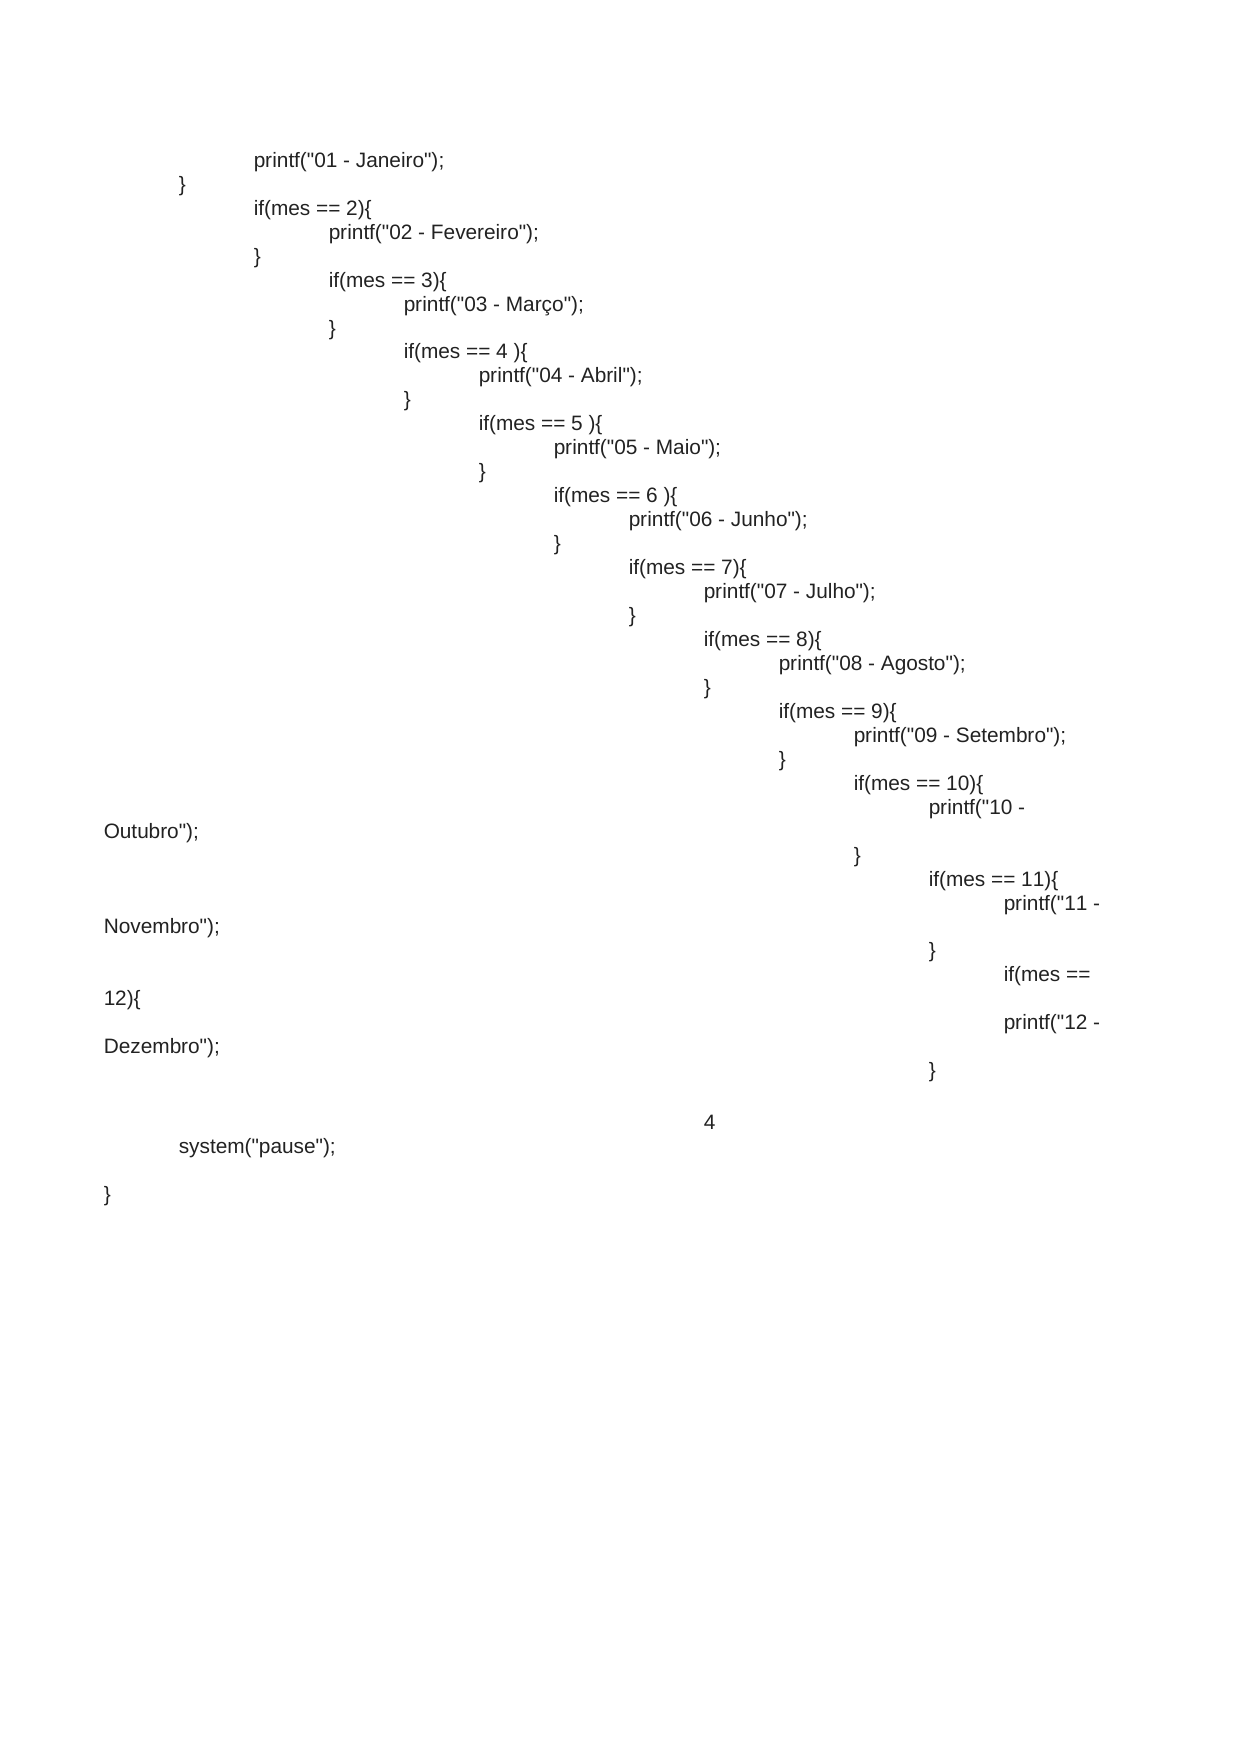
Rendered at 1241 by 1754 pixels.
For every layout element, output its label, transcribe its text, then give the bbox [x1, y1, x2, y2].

text if(mes == 5 ){ [103, 411, 1107, 435]
text } [103, 243, 1107, 267]
text } [103, 675, 1107, 699]
text printf("08 - Agosto"); [103, 651, 1107, 675]
text } [103, 603, 1107, 627]
text } [103, 1058, 1107, 1082]
text printf("12 - Dezembro"); [103, 1010, 1107, 1058]
text } [103, 531, 1107, 555]
text if(mes == 8){ [103, 627, 1107, 651]
text if(mes == 7){ [103, 555, 1107, 579]
text if(mes == 4 ){ [103, 339, 1107, 363]
text if(mes == 12){ [103, 962, 1107, 1010]
text if(mes == 3){ [103, 267, 1107, 291]
text system("pause"); [103, 1134, 1107, 1158]
text } [103, 842, 1107, 866]
text } [103, 172, 1107, 196]
text printf("09 - Setembro"); [103, 723, 1107, 747]
text printf("01 - Janeiro"); [103, 148, 1107, 172]
text } [103, 938, 1107, 962]
text printf("04 - Abril"); [103, 363, 1107, 387]
text printf("05 - Maio"); [103, 435, 1107, 459]
text printf("10 - Outubro"); [103, 794, 1107, 842]
text printf("02 - Fevereiro"); [103, 219, 1107, 243]
text } [103, 387, 1107, 411]
text } [103, 315, 1107, 339]
text printf("06 - Junho"); [103, 507, 1107, 531]
text if(mes == 11){ [103, 866, 1107, 890]
text if(mes == 2){ [103, 196, 1107, 219]
text } [103, 747, 1107, 771]
text } [103, 459, 1107, 483]
text 4 [103, 1110, 1107, 1134]
text if(mes == 9){ [103, 699, 1107, 723]
text if(mes == 10){ [103, 771, 1107, 794]
text } [103, 1182, 1107, 1206]
text printf("03 - Março"); [103, 291, 1107, 315]
text printf("11 - Novembro"); [103, 890, 1107, 938]
text if(mes == 6 ){ [103, 483, 1107, 507]
text printf("07 - Julho"); [103, 579, 1107, 603]
